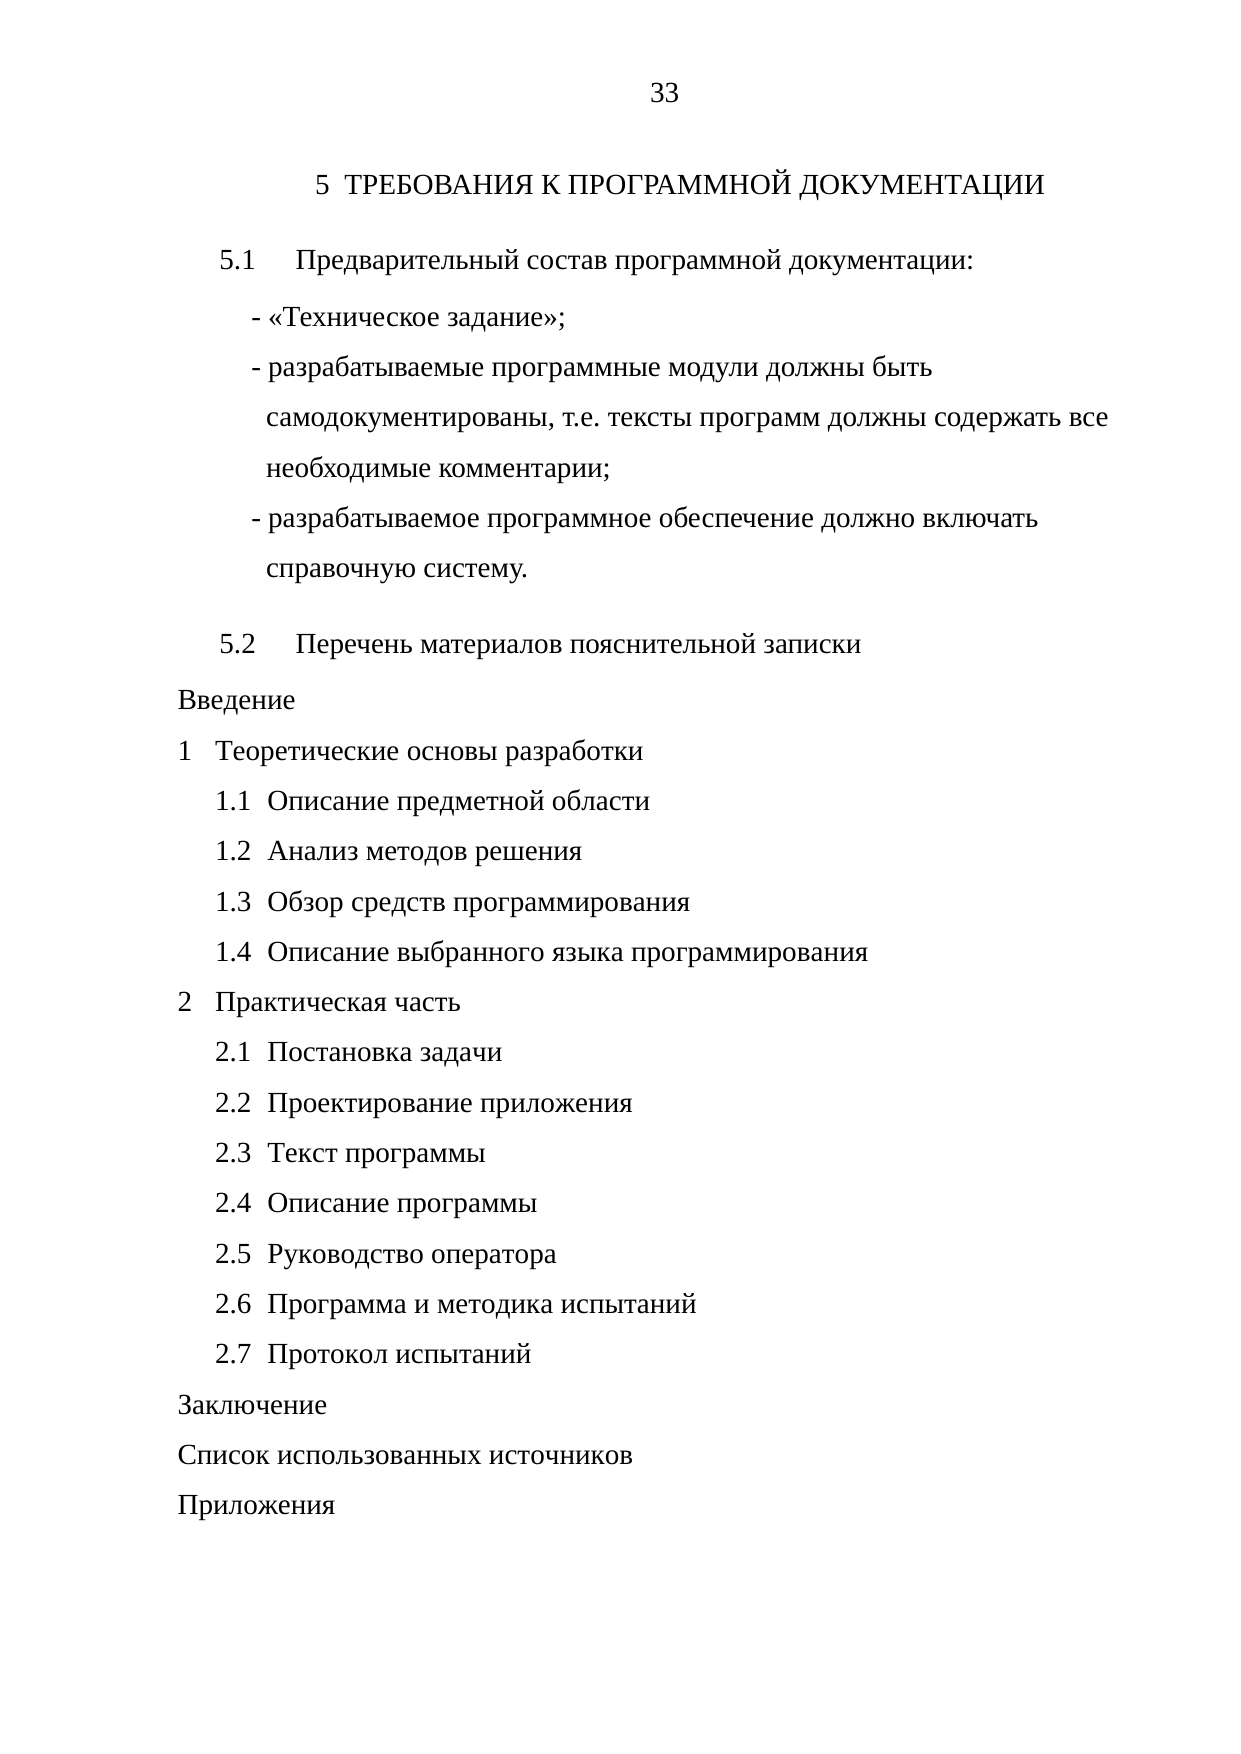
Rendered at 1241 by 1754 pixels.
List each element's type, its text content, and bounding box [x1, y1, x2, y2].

text - разрабатываемое программное обеспечение должно включать справочную систему. [251, 500, 1141, 584]
list Теоретические основы разработки [177, 733, 1152, 766]
text - «Техническое задание»; [251, 299, 1141, 332]
text Список использованных источников [177, 1437, 1152, 1471]
list Анализ методов решения [215, 833, 1152, 867]
text 5.1 Предварительный состав программной документации: [188, 242, 1141, 276]
list Описание выбранного языка программирования [215, 934, 1152, 967]
text Введение [177, 682, 1152, 716]
list Постановка задачи [215, 1034, 1152, 1068]
list Описание программы [215, 1186, 1152, 1219]
list Руководство оператора [215, 1236, 1152, 1269]
text Заключение [177, 1387, 1152, 1420]
text 5 ТРЕБОВАНИЯ К ПРОГРАММНОЙ ДОКУМЕНТАЦИИ [188, 167, 1141, 201]
list Проектирование приложения [215, 1085, 1152, 1118]
list Практическая часть [177, 984, 1152, 1018]
text 5.2 Перечень материалов пояснительной записки [188, 626, 1141, 659]
list Текст программы [215, 1135, 1152, 1169]
list Описание предметной области [215, 783, 1152, 817]
list Протокол испытаний [215, 1336, 1152, 1370]
text Приложения [177, 1487, 1152, 1521]
list Обзор средств программирования [215, 884, 1152, 917]
list Программа и методика испытаний [215, 1286, 1152, 1320]
text - разрабатываемые программные модули должны быть самодокументированы, т.е. тексты программ должны содержать все необходимые комментарии; [251, 349, 1141, 483]
